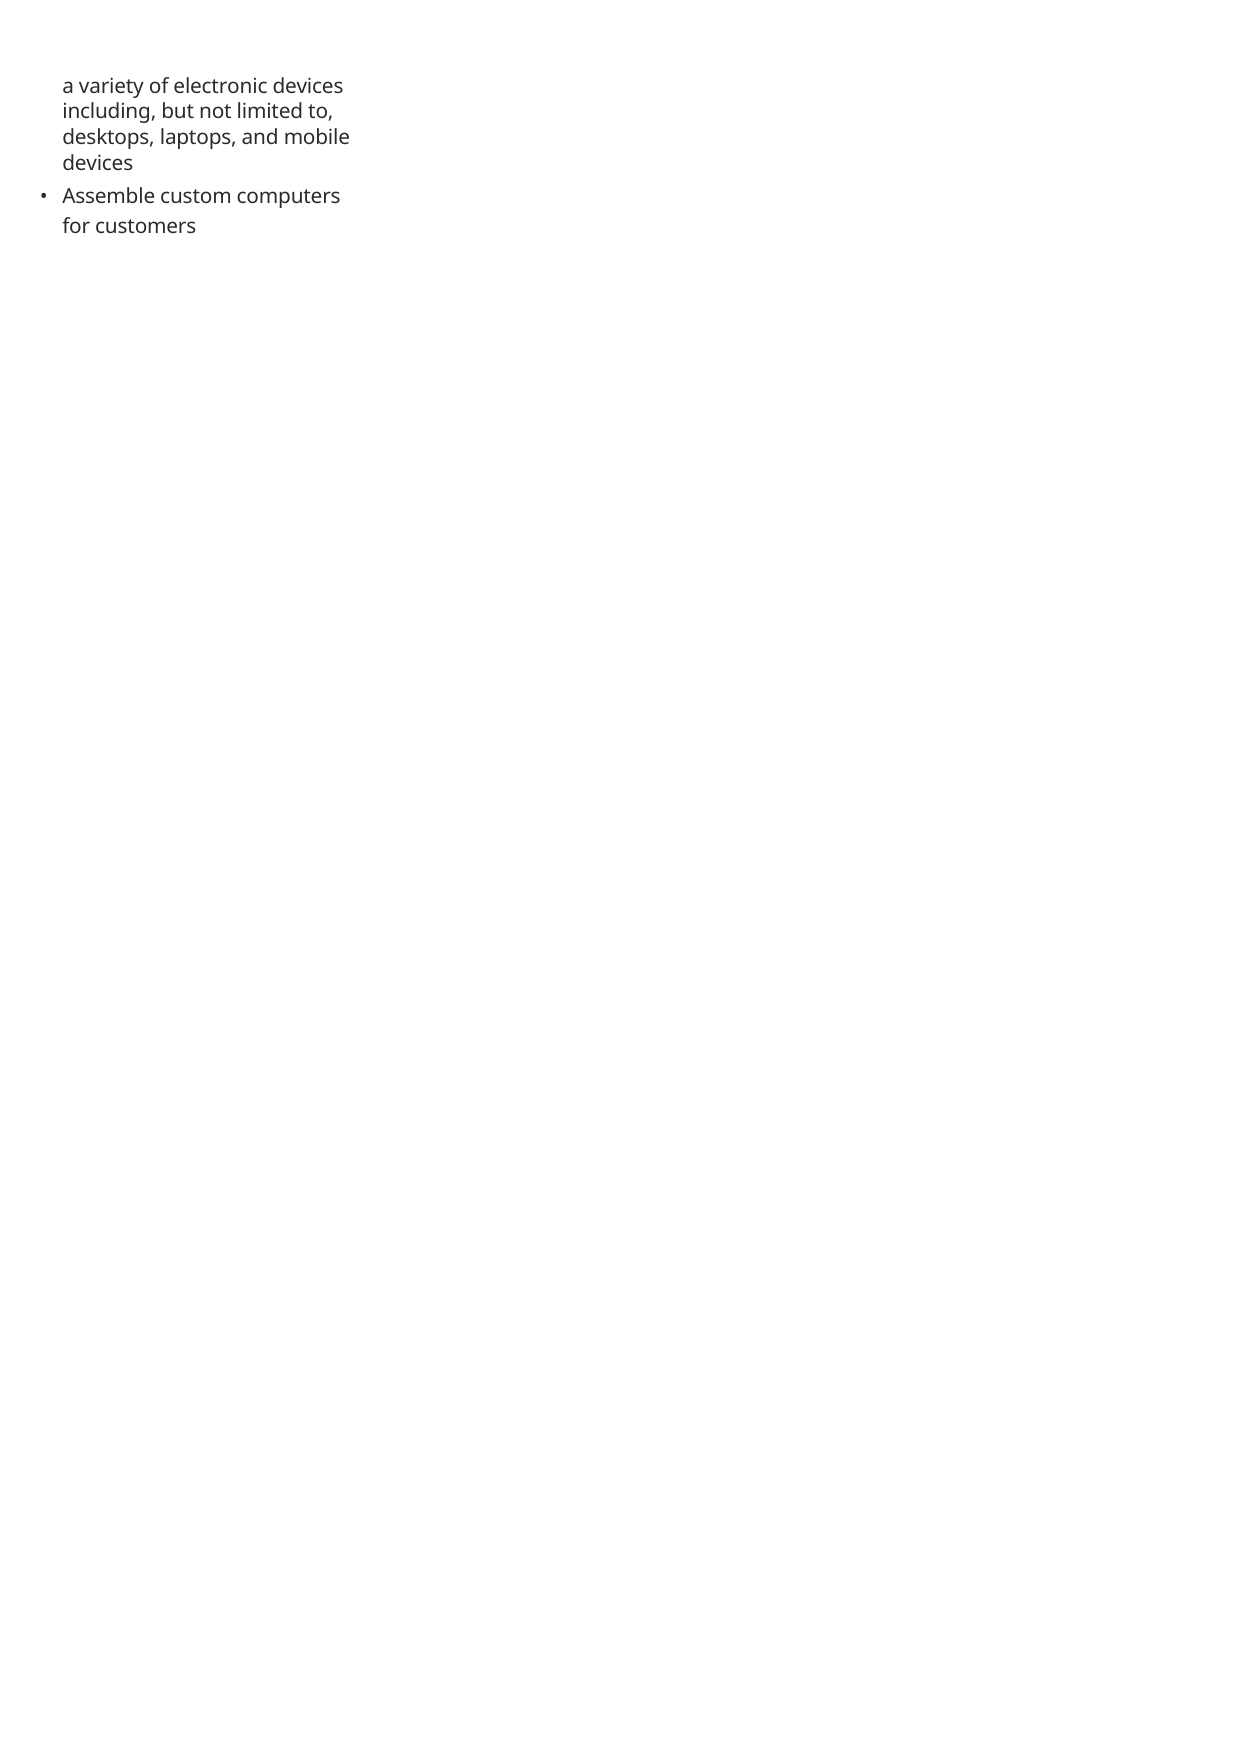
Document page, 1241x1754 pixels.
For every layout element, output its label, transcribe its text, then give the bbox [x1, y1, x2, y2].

list Assemble custom computers for customers [39, 180, 356, 239]
